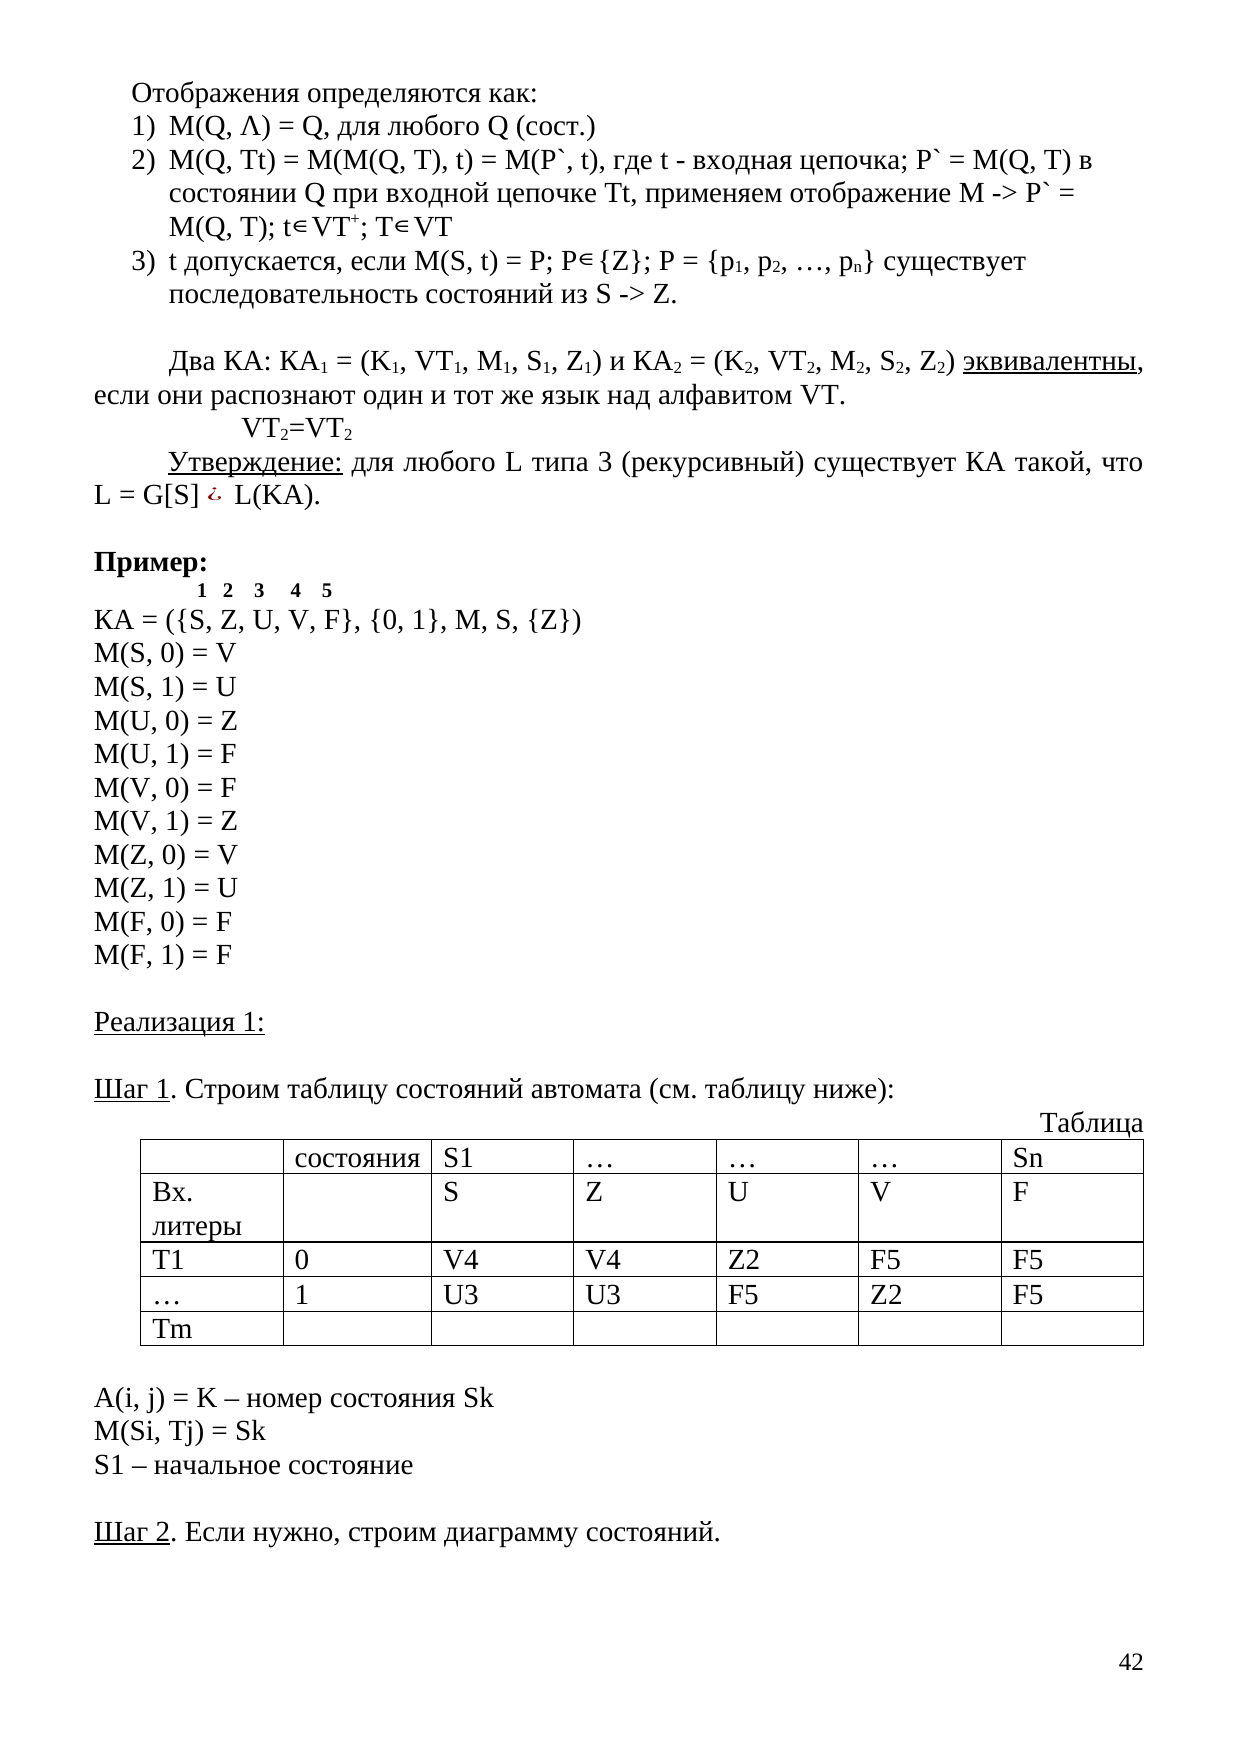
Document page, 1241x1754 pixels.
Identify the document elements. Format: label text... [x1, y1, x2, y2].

table_cell V [859, 1174, 1001, 1241]
table_cell Z2 [717, 1243, 858, 1276]
table_cell 0 [284, 1243, 431, 1276]
text Шаг 2. Если нужно, строим диаграмму состояний. [94, 1514, 1144, 1547]
table_cell F5 [859, 1243, 1001, 1276]
table_cell Вх. литеры [141, 1174, 283, 1241]
text M(Z, 1) = U [94, 870, 1144, 904]
table_cell [574, 1312, 716, 1345]
table_cell Tm [141, 1312, 283, 1345]
text M(S, 0) = V [94, 636, 1144, 669]
table_cell [1002, 1312, 1143, 1345]
table_cell [432, 1312, 573, 1345]
text M(V, 1) = Z [94, 803, 1144, 837]
text S1 – начальное состояние [94, 1447, 1144, 1480]
table_cell [717, 1312, 858, 1345]
table_cell U3 [432, 1277, 573, 1311]
text 1 2 3 4 5 [94, 578, 1144, 602]
table_cell T1 [141, 1243, 283, 1276]
text M(U, 1) = F [94, 736, 1144, 770]
table_cell V4 [574, 1243, 716, 1276]
table_cell [284, 1174, 431, 1241]
table_header Sn [1002, 1140, 1143, 1173]
table_header … [859, 1140, 1001, 1173]
text M(F, 0) = F [94, 904, 1144, 937]
text VT2=VT2 [94, 410, 1144, 444]
text Утверждение: для любого L типа 3 (рекурсивный) существует КА такой, что L = G[S] L(KA). [94, 444, 1144, 511]
table_cell F5 [717, 1277, 858, 1311]
table_header … [574, 1140, 716, 1173]
text Пример: [94, 544, 1144, 578]
table_cell F5 [1002, 1243, 1143, 1276]
table_cell [859, 1312, 1001, 1345]
table_cell 1 [284, 1277, 431, 1311]
list M(Q, Λ) = Q, для любого Q (сост.) [131, 108, 1144, 142]
table_cell S [432, 1174, 573, 1241]
text Шаг 1. Строим таблицу состояний автомата (см. таблицу ниже): [94, 1072, 1144, 1105]
text Реализация 1: [94, 1004, 1144, 1038]
text M(Si, Tj) = Sk [94, 1413, 1144, 1447]
text M(U, 0) = Z [94, 703, 1144, 736]
text Отображения определяются как: [94, 75, 1144, 108]
text КА = ({S, Z, U, V, F}, {0, 1}, M, S, {Z}) [94, 602, 1144, 636]
text M(S, 1) = U [94, 669, 1144, 703]
table_cell V4 [432, 1243, 573, 1276]
text M(F, 1) = F [94, 937, 1144, 971]
table_header S1 [432, 1140, 573, 1173]
table_cell U [717, 1174, 858, 1241]
text M(Z, 0) = V [94, 837, 1144, 870]
table_header состояния [284, 1140, 431, 1173]
table_header … [717, 1140, 858, 1173]
table_cell F5 [1002, 1277, 1143, 1311]
text M(V, 0) = F [94, 770, 1144, 803]
list t допускается, если M(S, t) = P; P{Z}; P = {p1, p2, …, pn} существует последовательность состояний из S -> Z. [131, 243, 1144, 310]
table_cell [284, 1312, 431, 1345]
table_cell F [1002, 1174, 1143, 1241]
table_cell Z [574, 1174, 716, 1241]
table_cell U3 [574, 1277, 716, 1311]
table_cell … [141, 1277, 283, 1311]
text Два КА: КА1 = (K1, VT1, M1, S1, Z1) и КА2 = (K2, VT2, M2, S2, Z2) эквивалентны, если они распознают один и тот же язык над алфавитом VT. [94, 343, 1144, 410]
text А(i, j) = K – номер состояния Sk [94, 1380, 1144, 1413]
table_cell Z2 [859, 1277, 1001, 1311]
text Таблица [94, 1105, 1144, 1139]
list M(Q, Tt) = M(M(Q, T), t) = M(P`, t), где t - входная цепочка; P` = M(Q, T) в состоянии Q при входной цепочке Tt, применяем отображение M -> P` = M(Q, T); tVT+; T [131, 142, 1144, 243]
table_header [141, 1140, 283, 1173]
